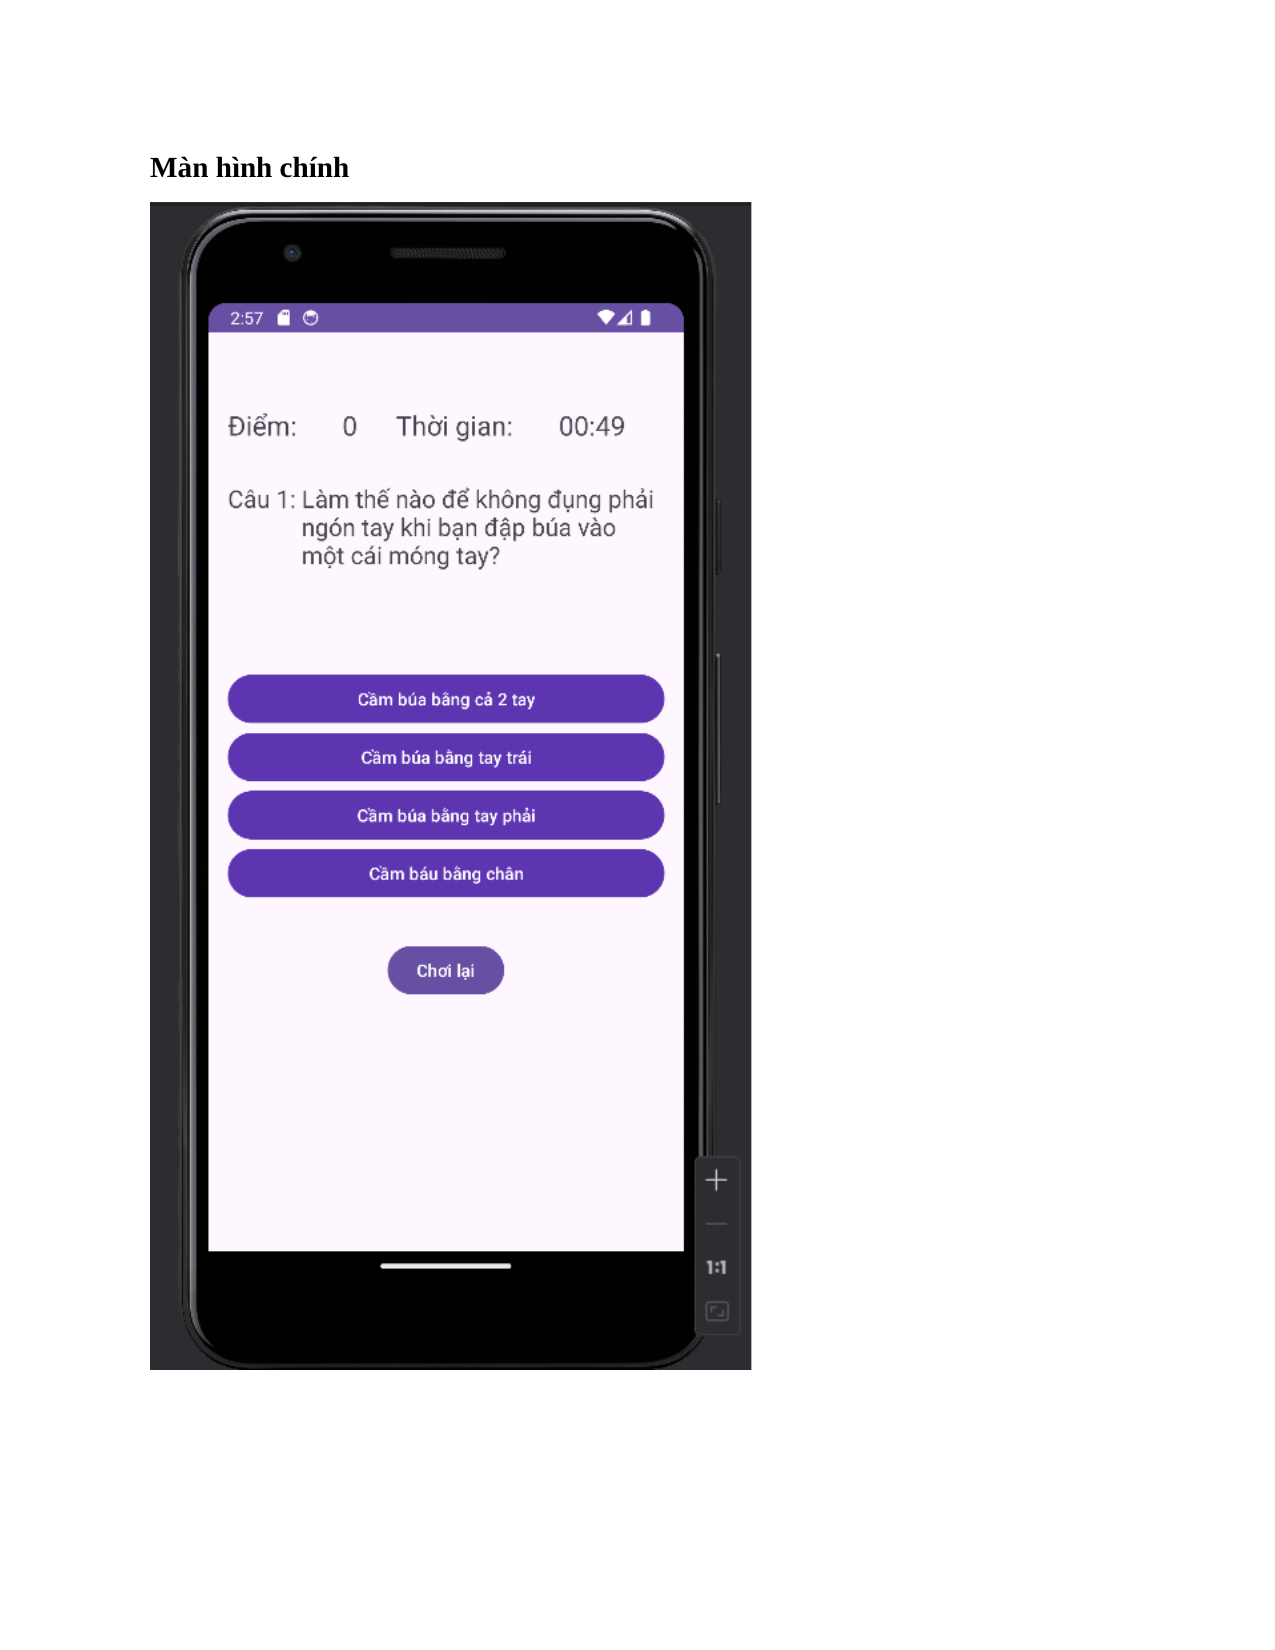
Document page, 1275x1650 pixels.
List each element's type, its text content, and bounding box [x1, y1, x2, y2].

picture [150, 202, 752, 1370]
text Màn hình chính [150, 150, 1125, 183]
